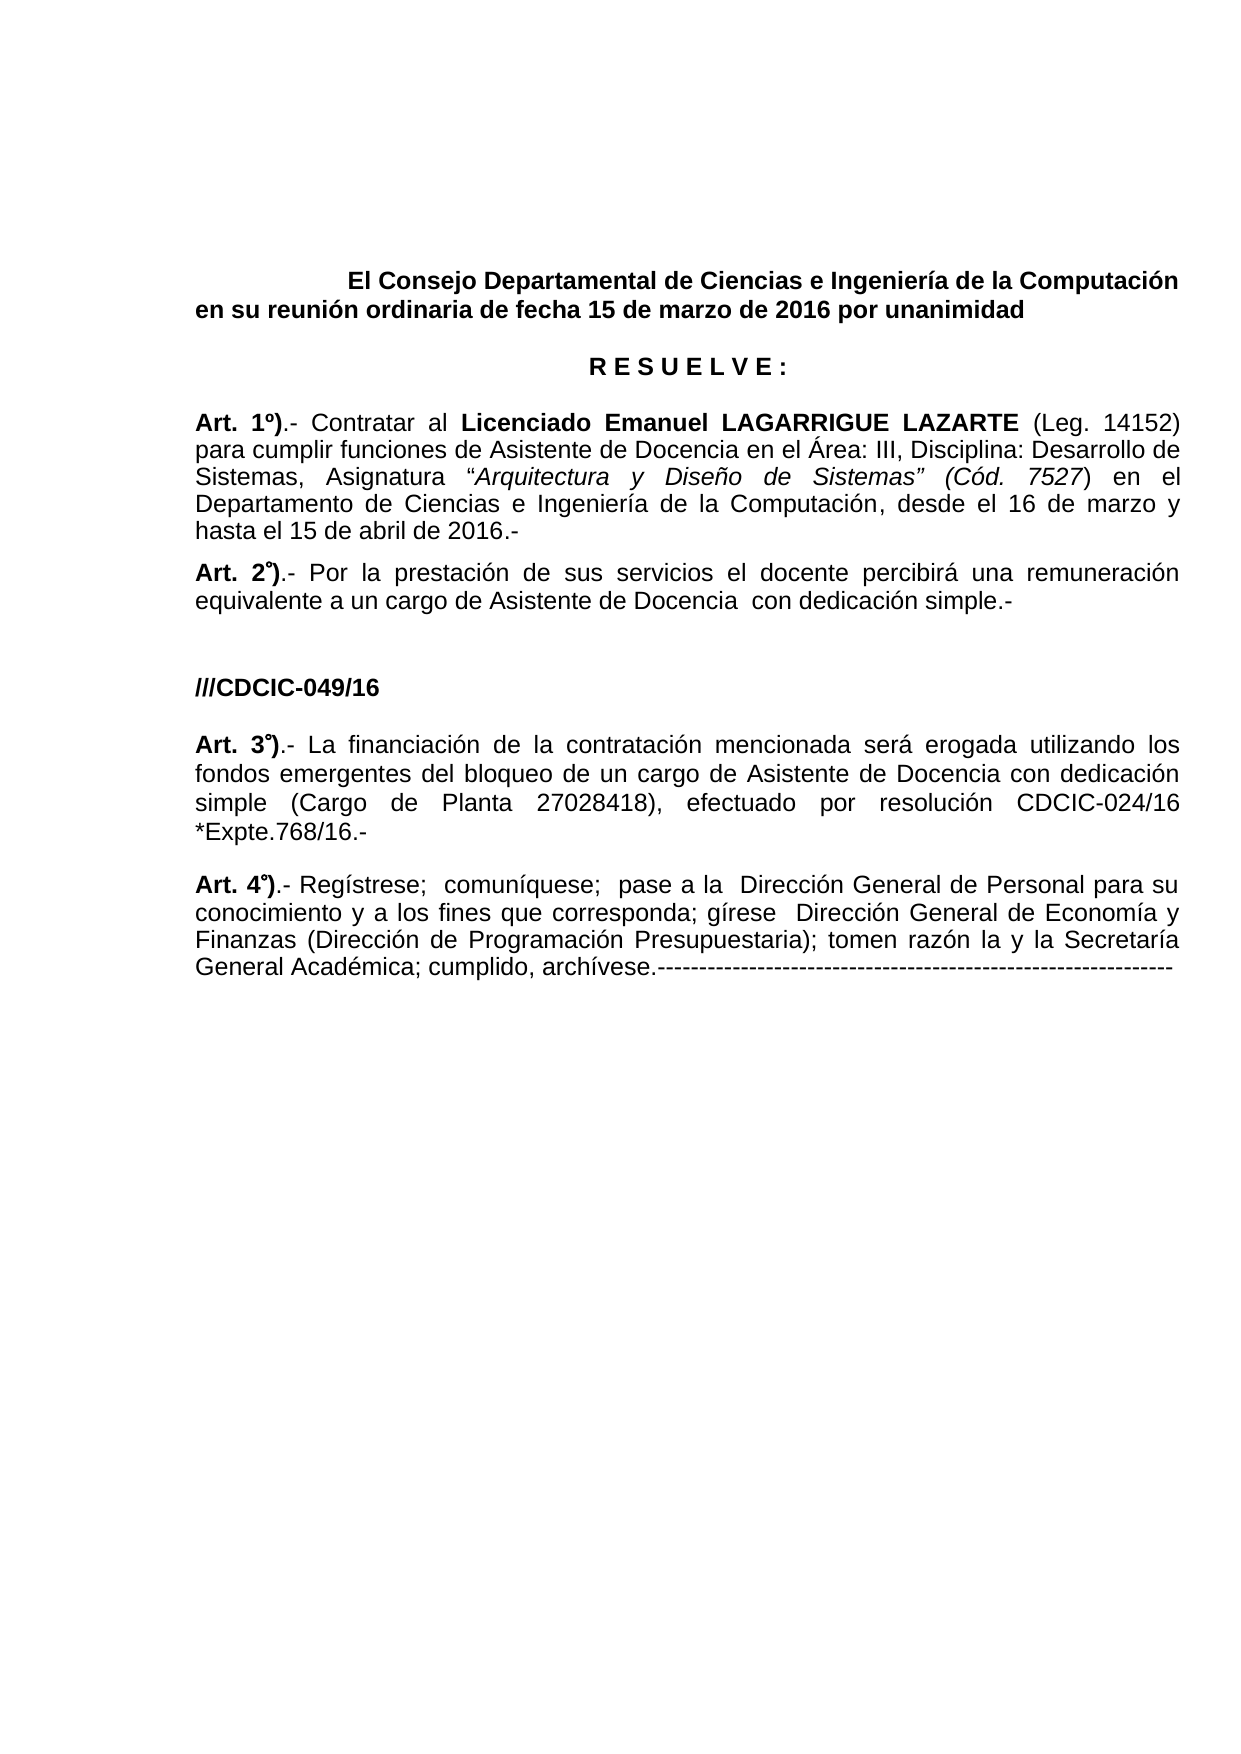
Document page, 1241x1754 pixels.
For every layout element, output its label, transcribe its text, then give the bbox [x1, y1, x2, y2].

text ///CDCIC-049/16 [195, 673, 1181, 701]
text Art. 4).- Regístrese; comuníquese; pase a la Dirección General de Personal para su conocimiento y a los fines que corresponda; gírese Dirección General de Economía y Finanzas (Dirección de Programación Presupuestaria); tomen razón la y la Secretaría General Académica; cumplido, archívese.-------------------------------------------------------------- [195, 872, 1181, 981]
text Art. 2).- Por la prestación de sus servicios el docente percibirá una remuneración equivalente a un cargo de Asistente de Docencia con dedicación simple.- [195, 557, 1181, 615]
text El Consejo Departamental de Ciencias e Ingeniería de la Computación en su reunión ordinaria de fecha 15 de marzo de 2016 por unanimidad [195, 266, 1181, 323]
text Art. 1º).- Contratar al Licenciado Emanuel LAGARRIGUE LAZARTE (Leg. 14152) para cumplir funciones de Asistente de Docencia en el Área: III, Disciplina: Desarrollo de Sistemas, Asignatura “Arquitectura y Diseño de Sistemas” (Cód. 7527) en el Departamento de Ciencias e Ingeniería de la Computación, desde el 16 de marzo y hasta el 15 de abril de 2016.- [195, 409, 1181, 545]
text R E S U E L V E : [195, 352, 1181, 381]
text Art. 3).- La financiación de la contratación mencionada será erogada utilizando los fondos emergentes del bloqueo de un cargo de Asistente de Docencia con dedicación simple (Cargo de Planta 27028418), efectuado por resolución CDCIC-024/16 *Expte.768/16.- [195, 730, 1181, 845]
